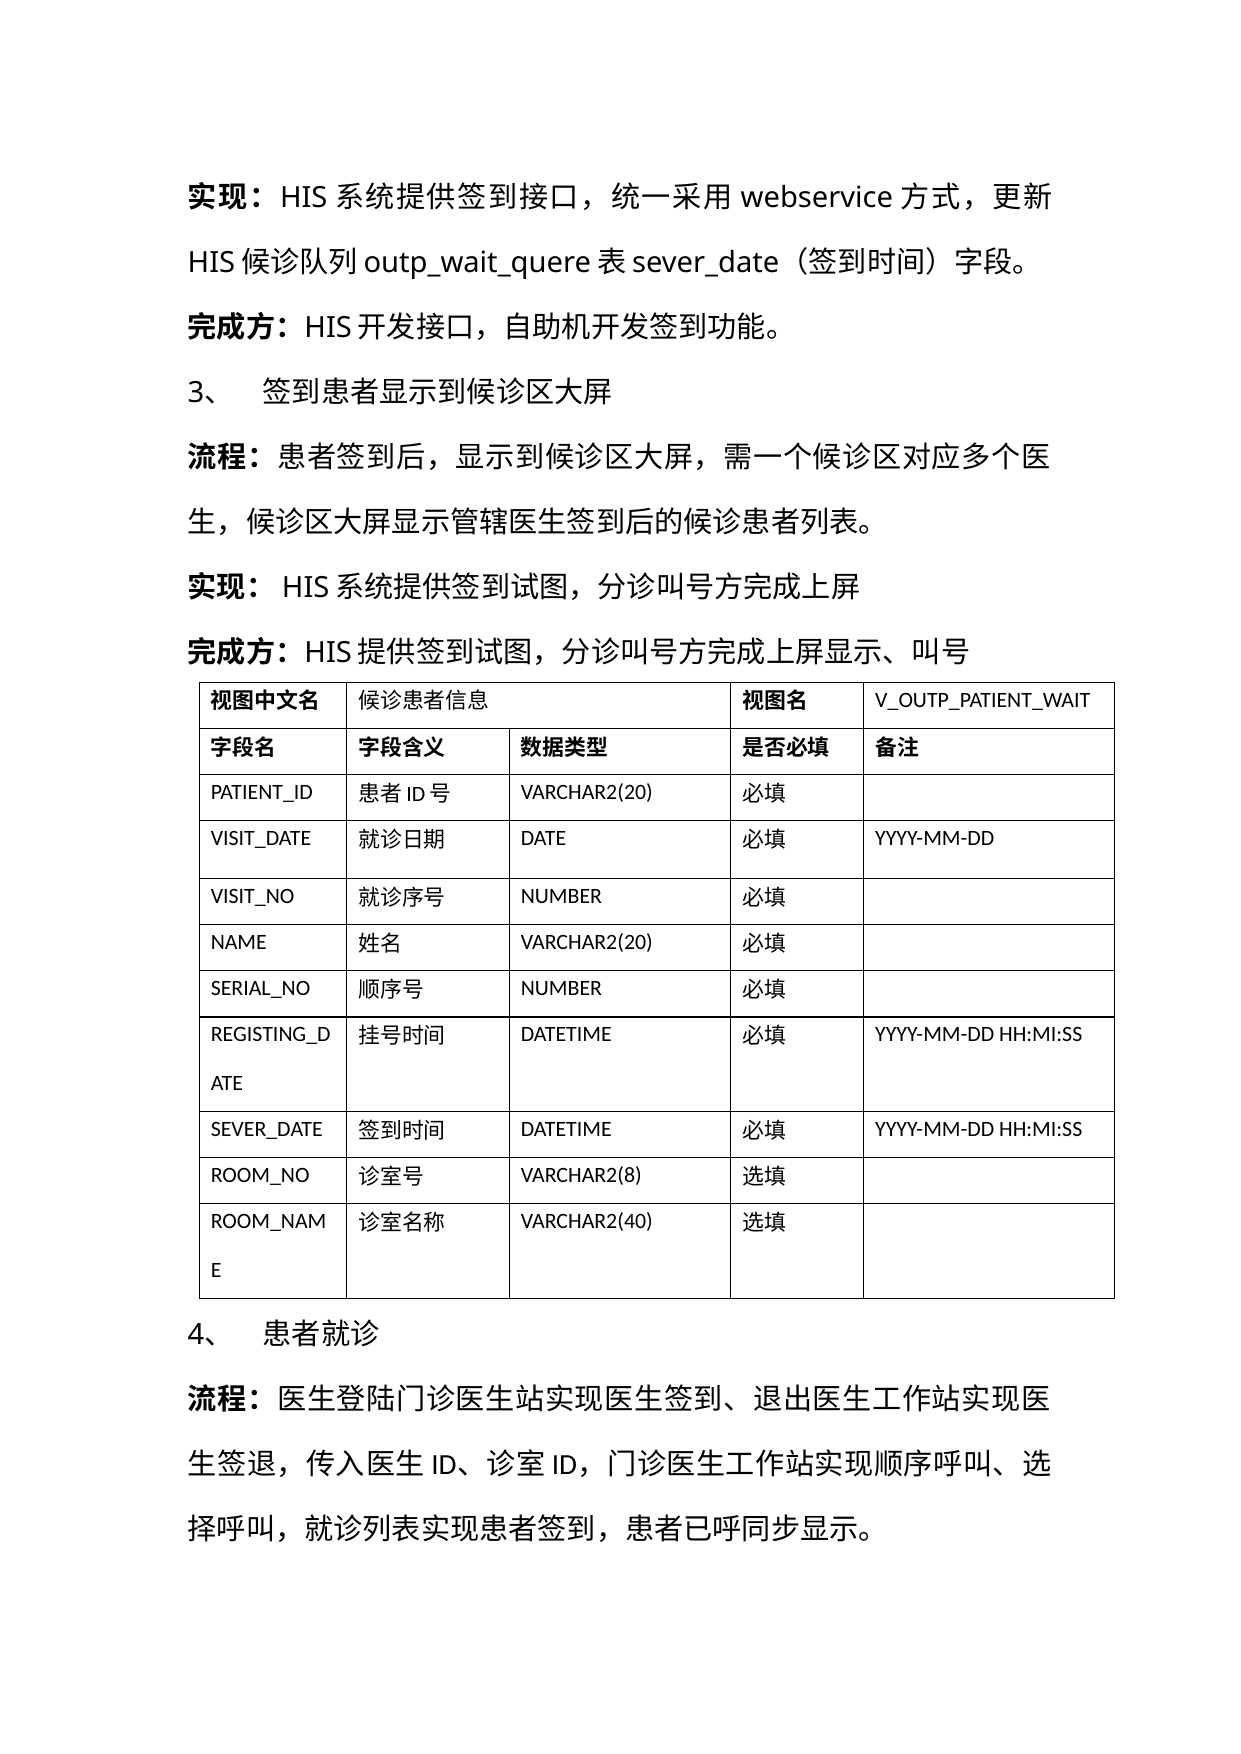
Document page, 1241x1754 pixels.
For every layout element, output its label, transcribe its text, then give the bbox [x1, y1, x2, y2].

table_cell 必填 [731, 1112, 863, 1157]
table_cell YYYY-MM-DD HH:MI:SS [864, 1018, 1114, 1111]
table_cell 必填 [731, 1018, 863, 1111]
table_header V_OUTP_PATIENT_WAIT [864, 683, 1114, 728]
table_cell DATETIME [510, 1112, 730, 1157]
table_cell NUMBER [510, 879, 730, 924]
table_cell NUMBER [510, 971, 730, 1016]
table_cell 就诊日期 [347, 821, 509, 878]
table_cell DATE [510, 821, 730, 878]
table_cell [864, 925, 1114, 970]
table_cell 必填 [731, 879, 863, 924]
table_cell 字段名 [200, 729, 346, 774]
table_cell VARCHAR2(8) [510, 1158, 730, 1203]
table_cell DATETIME [510, 1018, 730, 1111]
table_cell VARCHAR2(40) [510, 1204, 730, 1298]
table_cell 备注 [864, 729, 1114, 774]
list 患者就诊 [187, 1299, 1053, 1364]
text 流程：医生登陆门诊医生站实现医生签到、退出医生工作站实现医生签退，传入医生ID、诊室ID，门诊医生工作站实现顺序呼叫、选择呼叫，就诊列表实现患者签到，患者已呼同步显示。 [187, 1364, 1053, 1559]
table_cell PATIENT_ID [200, 775, 346, 820]
table_cell VISIT_DATE [200, 821, 346, 878]
table_cell 签到时间 [347, 1112, 509, 1157]
table_cell 必填 [731, 971, 863, 1016]
table_cell 诊室号 [347, 1158, 509, 1203]
table_cell [864, 879, 1114, 924]
table_cell 挂号时间 [347, 1018, 509, 1111]
table_header 视图中文名 [200, 683, 346, 728]
table_cell 姓名 [347, 925, 509, 970]
table_cell NAME [200, 925, 346, 970]
table_header 候诊患者信息 [347, 683, 730, 728]
table_cell 患者ID号 [347, 775, 509, 820]
table_cell [864, 971, 1114, 1016]
table_cell VARCHAR2(20) [510, 775, 730, 820]
table_cell 选填 [731, 1204, 863, 1298]
table_cell VISIT_NO [200, 879, 346, 924]
table_cell YYYY-MM-DD [864, 821, 1114, 878]
table_cell 就诊序号 [347, 879, 509, 924]
table_cell REGISTING_DATE [200, 1018, 346, 1111]
text 实现： HIS系统提供签到试图，分诊叫号方完成上屏 [187, 552, 1053, 617]
table_cell 必填 [731, 775, 863, 820]
table_cell 必填 [731, 821, 863, 878]
table_cell 诊室名称 [347, 1204, 509, 1298]
table_cell 是否必填 [731, 729, 863, 774]
list 签到患者显示到候诊区大屏 [187, 357, 1053, 422]
table_cell 必填 [731, 925, 863, 970]
table_cell [864, 775, 1114, 820]
text 流程：患者签到后，显示到候诊区大屏，需一个候诊区对应多个医生，候诊区大屏显示管辖医生签到后的候诊患者列表。 [187, 422, 1053, 552]
table_cell 选填 [731, 1158, 863, 1203]
text 完成方：HIS提供签到试图，分诊叫号方完成上屏显示、叫号 [187, 617, 1053, 682]
table_cell [864, 1204, 1114, 1298]
table_cell YYYY-MM-DD HH:MI:SS [864, 1112, 1114, 1157]
table_cell [864, 1158, 1114, 1203]
table_cell SEVER_DATE [200, 1112, 346, 1157]
text 实现：HIS系统提供签到接口，统一采用webservice方式，更新HIS候诊队列outp_wait_quere表sever_date（签到时间）字段。 [187, 162, 1053, 292]
text 完成方：HIS开发接口，自助机开发签到功能。 [187, 292, 1053, 357]
table_cell ROOM_NAME [200, 1204, 346, 1298]
table_cell 顺序号 [347, 971, 509, 1016]
table_cell 数据类型 [510, 729, 730, 774]
table_header 视图名 [731, 683, 863, 728]
table_cell ROOM_NO [200, 1158, 346, 1203]
table_cell 字段含义 [347, 729, 509, 774]
table_cell VARCHAR2(20) [510, 925, 730, 970]
table_cell SERIAL_NO [200, 971, 346, 1016]
